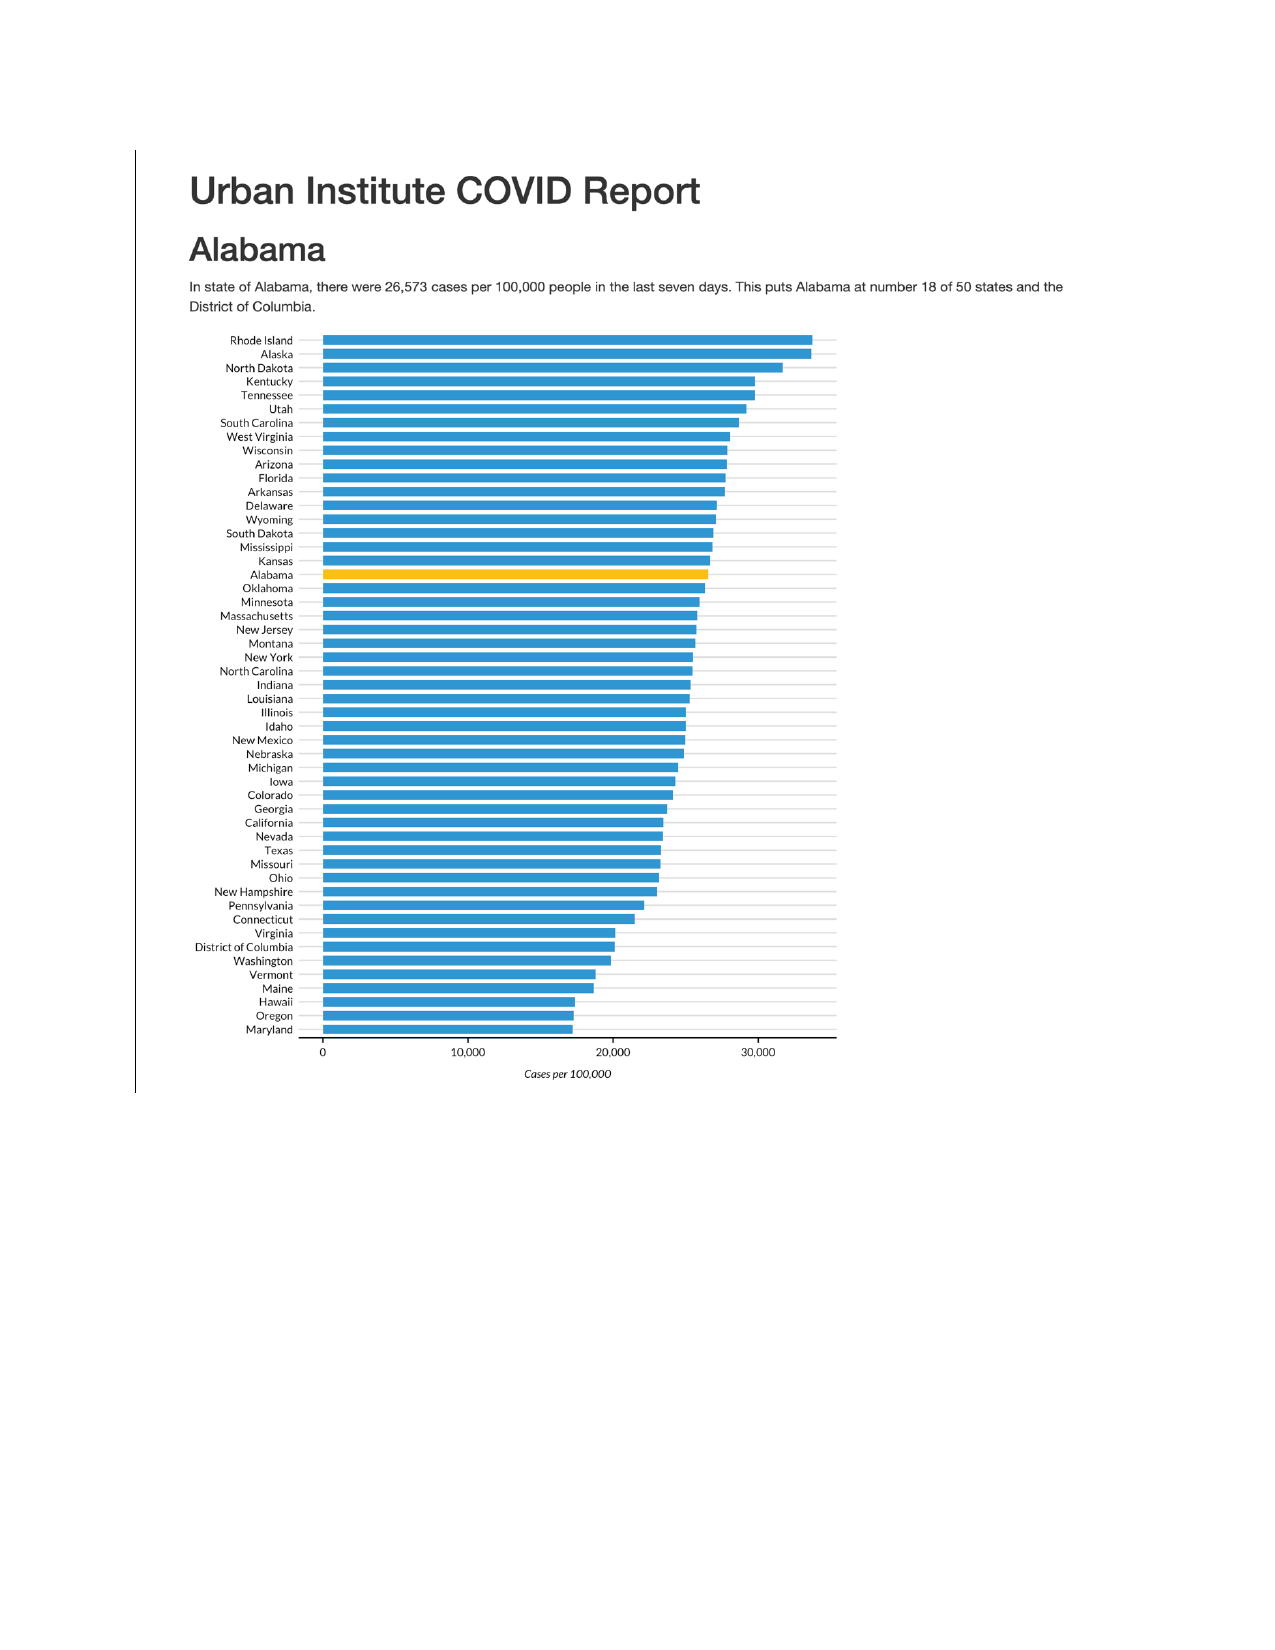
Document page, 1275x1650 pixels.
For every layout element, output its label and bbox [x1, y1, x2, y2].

picture [150, 150, 1125, 1094]
